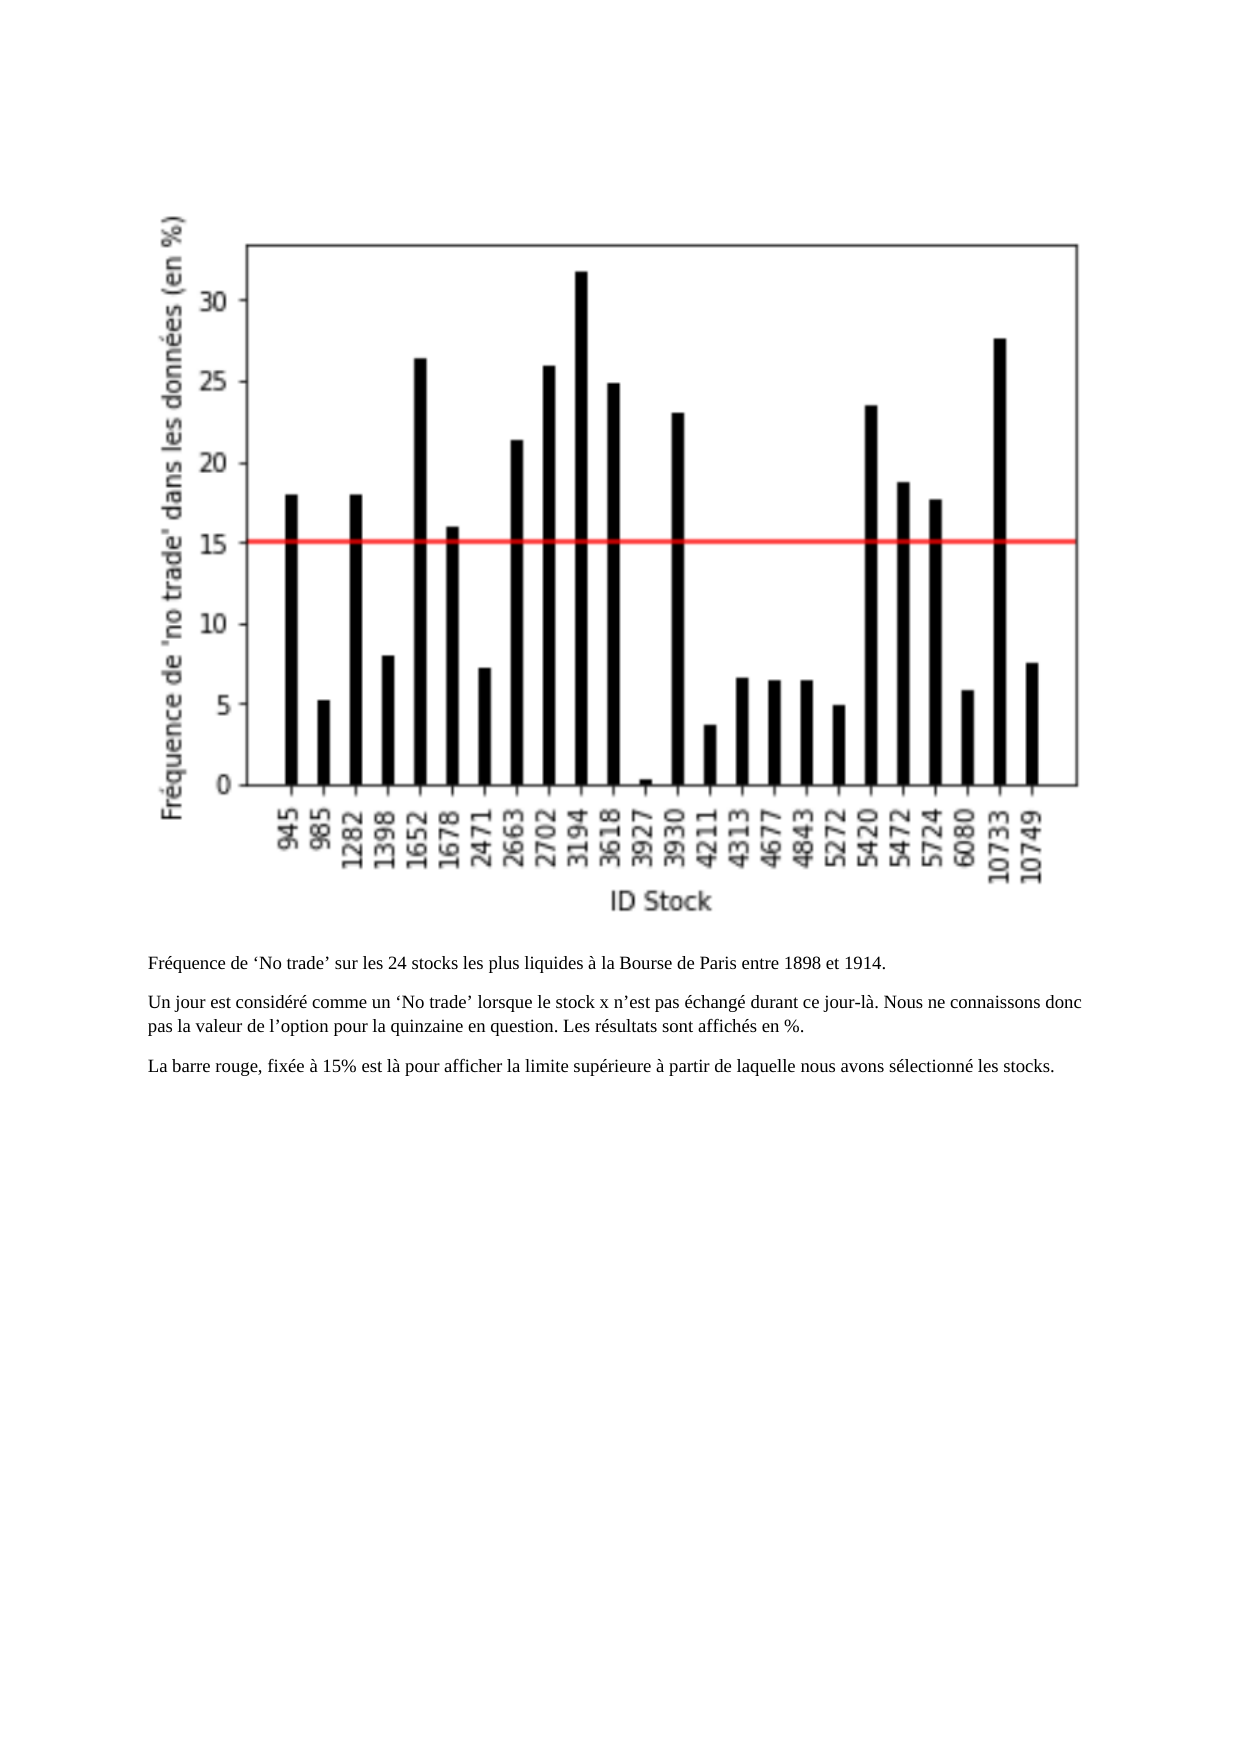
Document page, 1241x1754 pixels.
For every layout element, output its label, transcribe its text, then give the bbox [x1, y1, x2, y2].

text La barre rouge, fixée à 15% est là pour afficher la limite supérieure à partir de laquelle nous avons sélectionné les stocks. [148, 1054, 1093, 1076]
text Fréquence de ‘No trade’ sur les 24 stocks les plus liquides à la Bourse de Paris entre 1898 et 1914. [148, 952, 1093, 973]
picture [147, 195, 1093, 933]
text Un jour est considéré comme un ‘No trade’ lorsque le stock x n’est pas échangé durant ce jour-là. Nous ne connaissons donc pas la valeur de l’option pour la quinzaine en question. Les résultats sont affichés en %. [148, 991, 1093, 1036]
